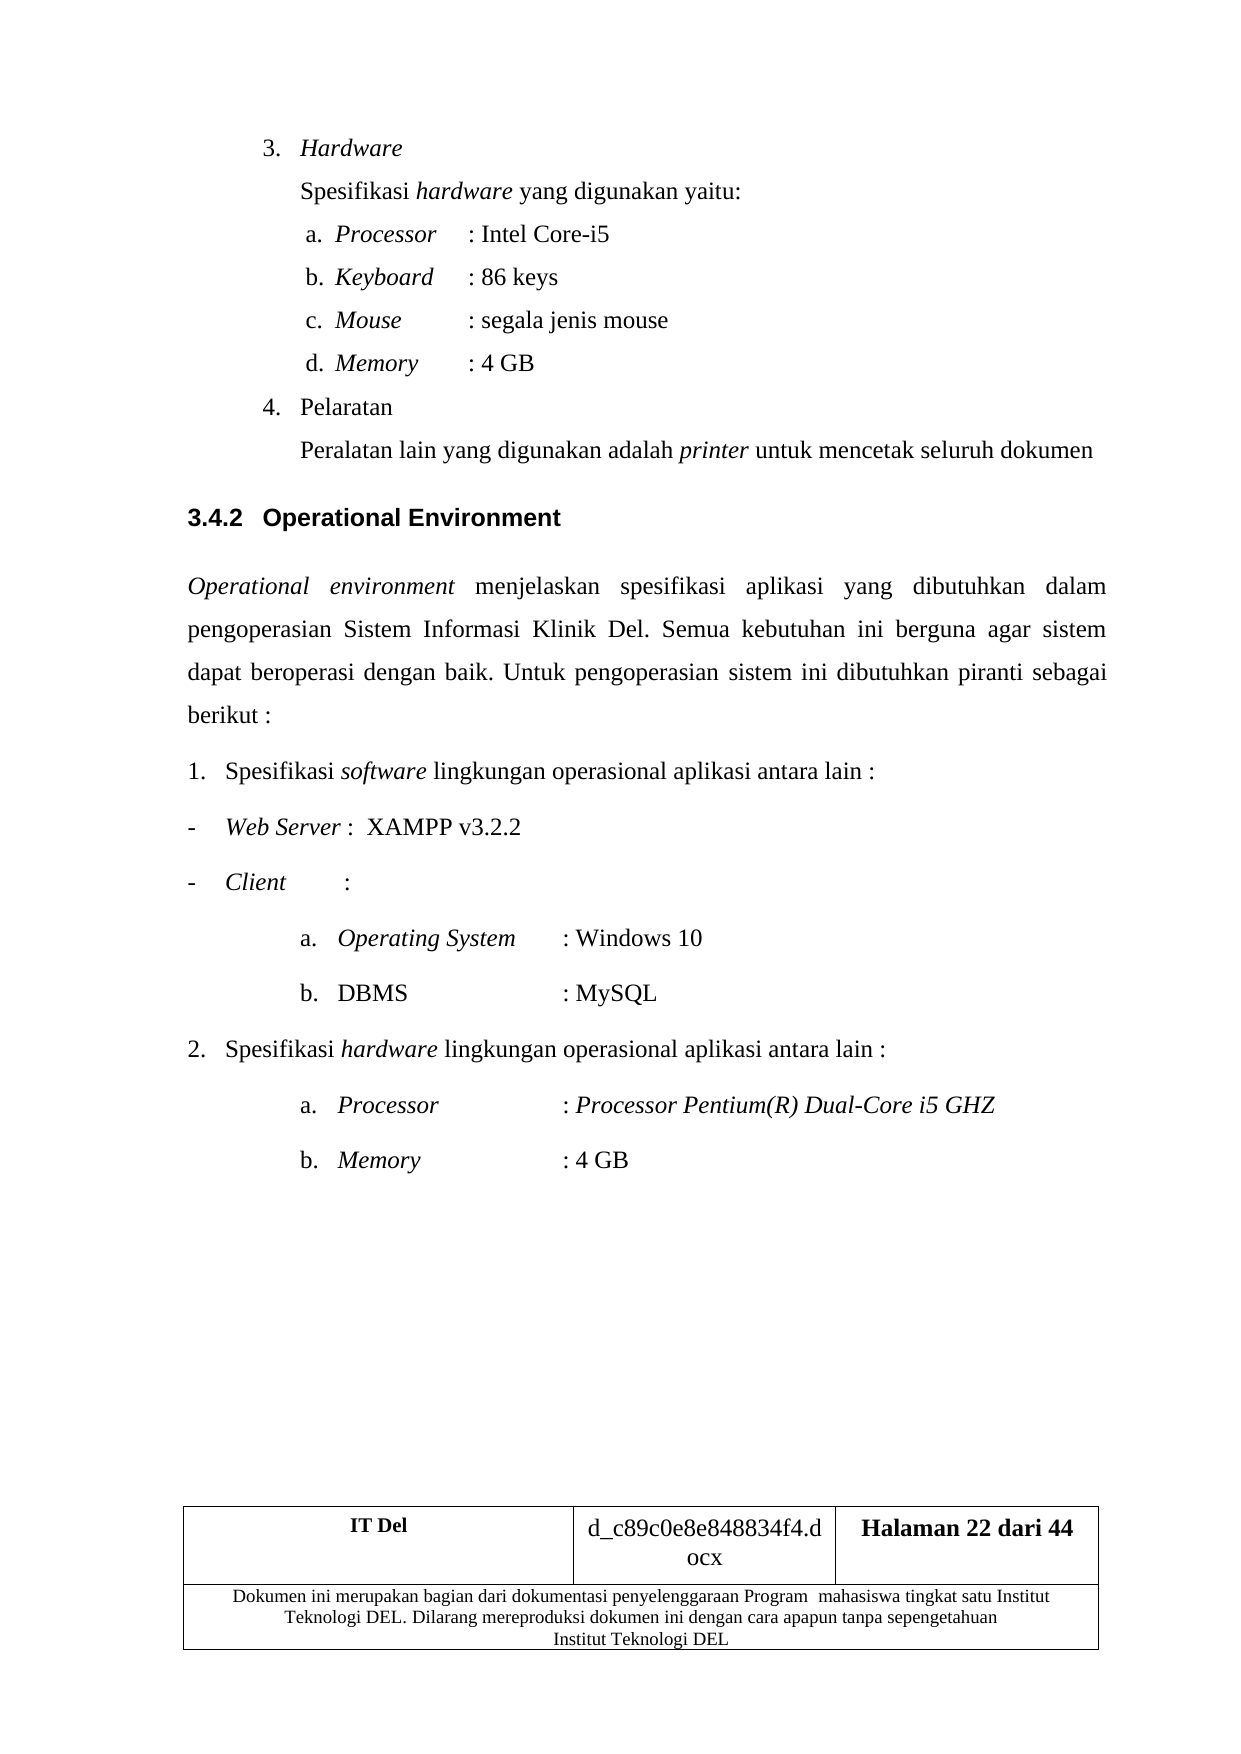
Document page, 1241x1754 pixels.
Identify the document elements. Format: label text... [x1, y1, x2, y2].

list Hardware [262, 133, 1107, 162]
list Operating System : Windows 10 [300, 923, 1107, 952]
list Spesifikasi software lingkungan operasional aplikasi antara lain : [187, 756, 1107, 785]
list Memory : 4 GB [305, 348, 1107, 377]
text Operational environment menjelaskan spesifikasi aplikasi yang dibutuhkan dalam pengoperasian Sistem Informasi Klinik Del. Semua kebutuhan ini berguna agar sistem dapat beroperasi dengan baik. Untuk pengoperasian sistem ini dibutuhkan piranti sebagai berikut : [187, 571, 1107, 729]
list Processor : Processor Pentium(R) Dual-Core i5 GHZ [300, 1090, 1107, 1118]
text Spesifikasi hardware yang digunakan yaitu: [300, 176, 1107, 205]
list DBMS : MySQL [300, 978, 1107, 1007]
list Web Server : XAMPP v3.2.2 [187, 812, 1107, 840]
list Memory : 4 GB [300, 1145, 1107, 1174]
subtitle Operational Environment [187, 503, 1107, 532]
list Pelaratan [262, 392, 1107, 420]
text Peralatan lain yang digunakan adalah printer untuk mencetak seluruh dokumen [300, 435, 1107, 463]
list Processor : Intel Core-i5 [305, 219, 1107, 248]
list Keyboard : 86 keys [305, 262, 1107, 291]
list Mouse : segala jenis mouse [305, 305, 1107, 334]
list Client : [187, 867, 1107, 896]
list Spesifikasi hardware lingkungan operasional aplikasi antara lain : [187, 1034, 1107, 1063]
